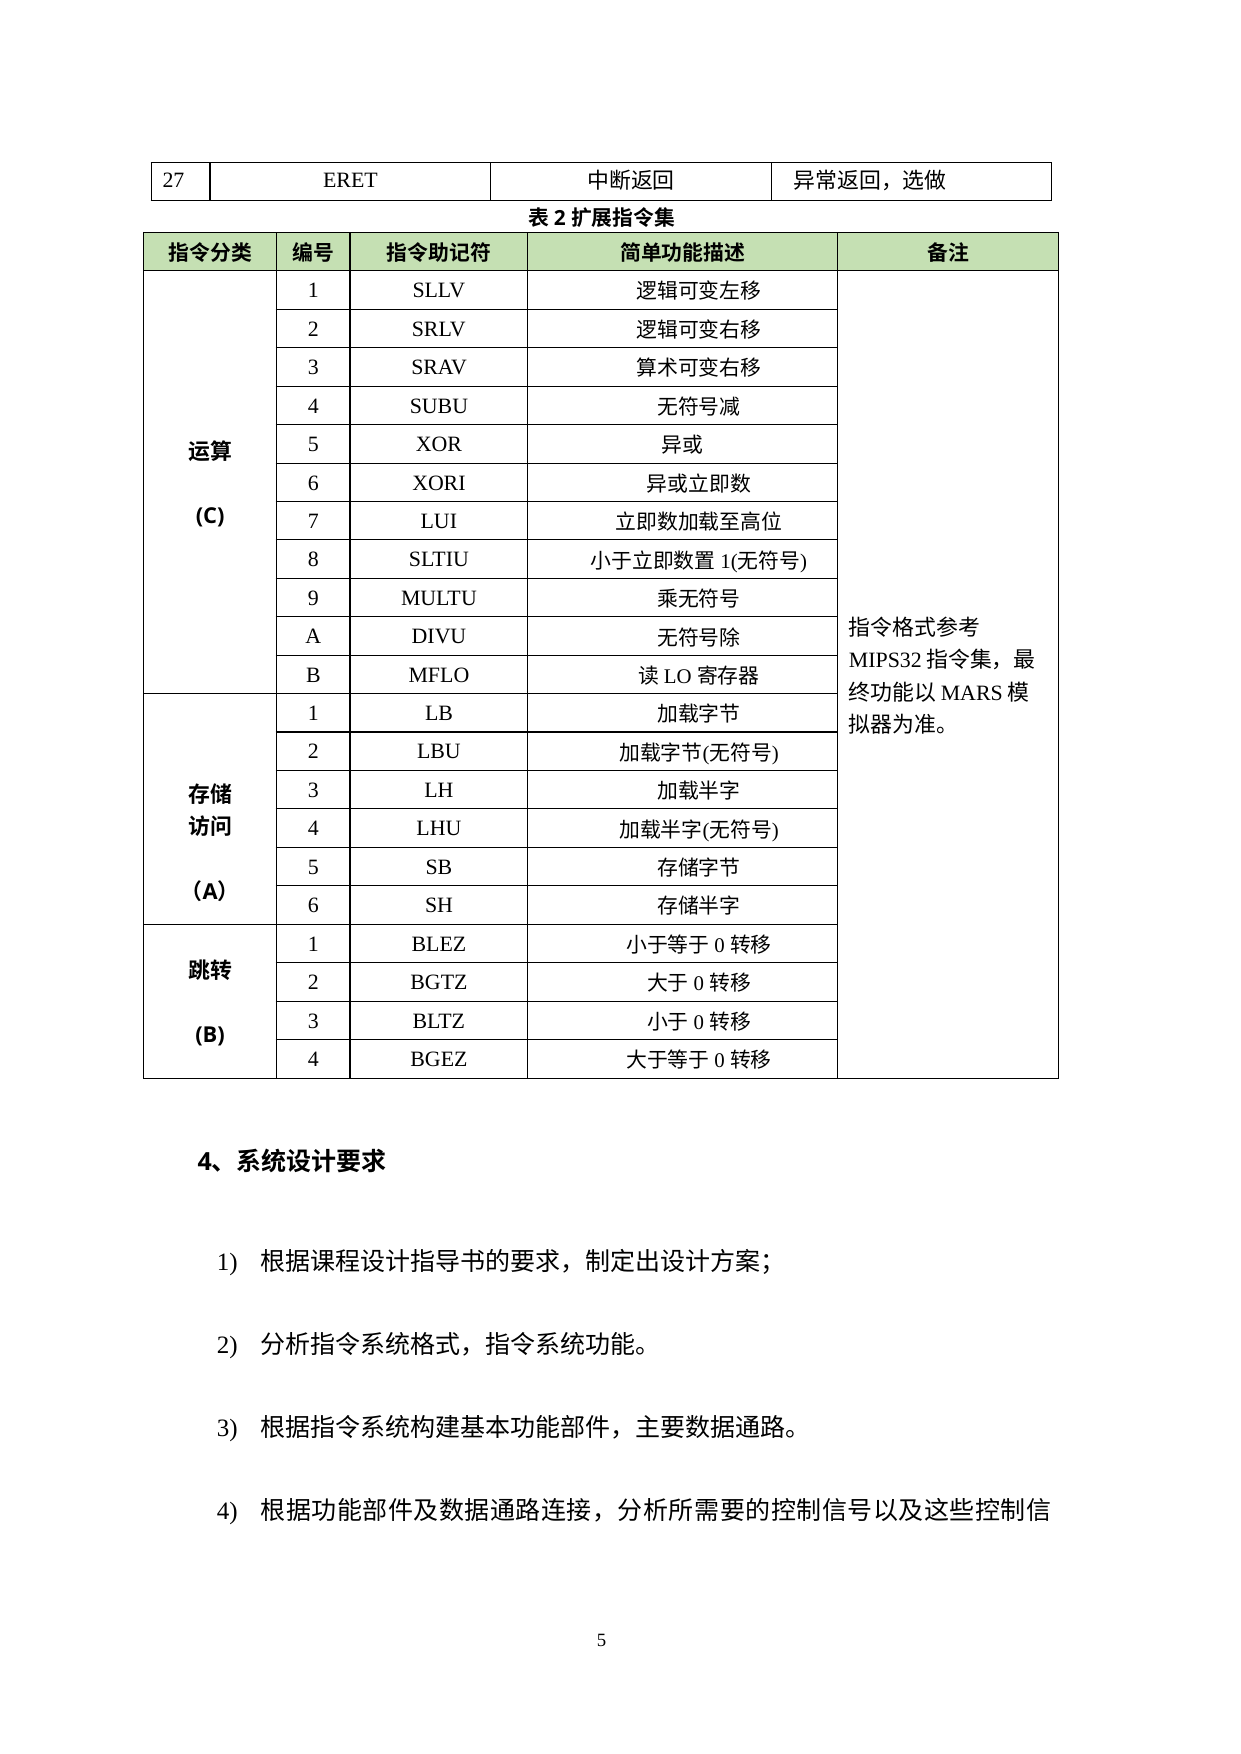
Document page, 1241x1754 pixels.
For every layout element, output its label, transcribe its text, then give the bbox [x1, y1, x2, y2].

table_cell DIVU [351, 617, 527, 654]
table_cell B [277, 656, 349, 693]
table_cell 加载半字 [528, 771, 837, 808]
list 根据课程设计指导书的要求，制定出设计方案； [217, 1227, 1053, 1292]
table_cell 5 [277, 425, 349, 462]
table_cell LUI [351, 502, 527, 539]
table_cell 算术可变右移 [528, 348, 837, 386]
table_cell 运算 (C) [144, 271, 276, 693]
table_cell 1 [277, 271, 349, 309]
table_cell BGTZ [351, 963, 527, 1001]
table_cell LHU [351, 809, 527, 847]
table_cell 存储 访问 （A） [144, 694, 276, 924]
table_cell 2 [277, 963, 349, 1001]
table_cell 1 [277, 694, 349, 731]
table_cell 存储字节 [528, 848, 837, 885]
table_cell 6 [277, 464, 349, 501]
table_cell 存储半字 [528, 886, 837, 924]
table_cell 3 [277, 348, 349, 386]
table_header 简单功能描述 [528, 233, 837, 270]
table_cell 逻辑可变左移 [528, 271, 837, 309]
table_cell SUBU [351, 387, 527, 424]
table_cell 异或 [528, 425, 837, 462]
table_cell MULTU [351, 579, 527, 616]
table_cell LB [351, 694, 527, 731]
table_cell XOR [351, 425, 527, 462]
table_cell A [277, 617, 349, 654]
table_cell 无符号减 [528, 387, 837, 424]
table_cell LBU [351, 733, 527, 770]
table_cell 异常返回，选做 [772, 163, 1051, 200]
list 根据指令系统构建基本功能部件，主要数据通路。 [217, 1393, 1053, 1458]
table_cell 读 LO 寄存器 [528, 656, 837, 693]
table_cell 3 [277, 1002, 349, 1039]
table_cell SH [351, 886, 527, 924]
table_cell LH [351, 771, 527, 808]
table_cell SB [351, 848, 527, 885]
table_cell 9 [277, 579, 349, 616]
table_cell XORI [351, 464, 527, 501]
table_cell 跳转 (B) [144, 925, 276, 1077]
table_header 指令助记符 [351, 233, 527, 270]
table_header 指令分类 [144, 233, 276, 270]
table_cell 5 [277, 848, 349, 885]
table_cell SRLV [351, 310, 527, 347]
table_cell SLTIU [351, 540, 527, 578]
table_cell 逻辑可变右移 [528, 310, 837, 347]
text 4、系统设计要求 [150, 1127, 1053, 1192]
table_cell 无符号除 [528, 617, 837, 654]
table_cell 大于 0 转移 [528, 963, 837, 1001]
table_cell 异或立即数 [528, 464, 837, 501]
table_cell MFLO [351, 656, 527, 693]
table_header 编号 [277, 233, 349, 270]
table_cell 4 [277, 387, 349, 424]
list 分析指令系统格式，指令系统功能。 [217, 1310, 1053, 1375]
table_cell 加载半字(无符号) [528, 809, 837, 847]
table_cell 2 [277, 733, 349, 770]
table_cell 7 [277, 502, 349, 539]
table_header 备注 [838, 233, 1058, 270]
table_cell BLEZ [351, 925, 527, 962]
table_cell 4 [277, 1040, 349, 1077]
table_cell 8 [277, 540, 349, 578]
table_cell 27 [152, 163, 209, 200]
table_cell 3 [277, 771, 349, 808]
table_cell SLLV [351, 271, 527, 309]
table_cell 4 [277, 809, 349, 847]
table_cell 1 [277, 925, 349, 962]
table_cell 小于 0 转移 [528, 1002, 837, 1039]
table_cell ERET [211, 163, 490, 200]
table_cell SRAV [351, 348, 527, 386]
text 表 2 扩展指令集 [150, 201, 1053, 232]
table_cell 大于等于 0 转移 [528, 1040, 837, 1077]
table_cell 小于等于 0 转移 [528, 925, 837, 962]
table_cell BGEZ [351, 1040, 527, 1077]
table_cell 中断返回 [491, 163, 771, 200]
table_cell 2 [277, 310, 349, 347]
table_cell 指令格式参考MIPS32指令集，最终功能以MARS模拟器为准。 [838, 271, 1058, 1077]
table_cell 加载字节 [528, 694, 837, 731]
table_cell 立即数加载至高位 [528, 502, 837, 539]
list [217, 1476, 1053, 1541]
table_cell BLTZ [351, 1002, 527, 1039]
table_cell 6 [277, 886, 349, 924]
table_cell 加载字节(无符号) [528, 733, 837, 770]
table_cell 小于立即数置 1(无符号) [528, 540, 837, 578]
table_cell 乘无符号 [528, 579, 837, 616]
